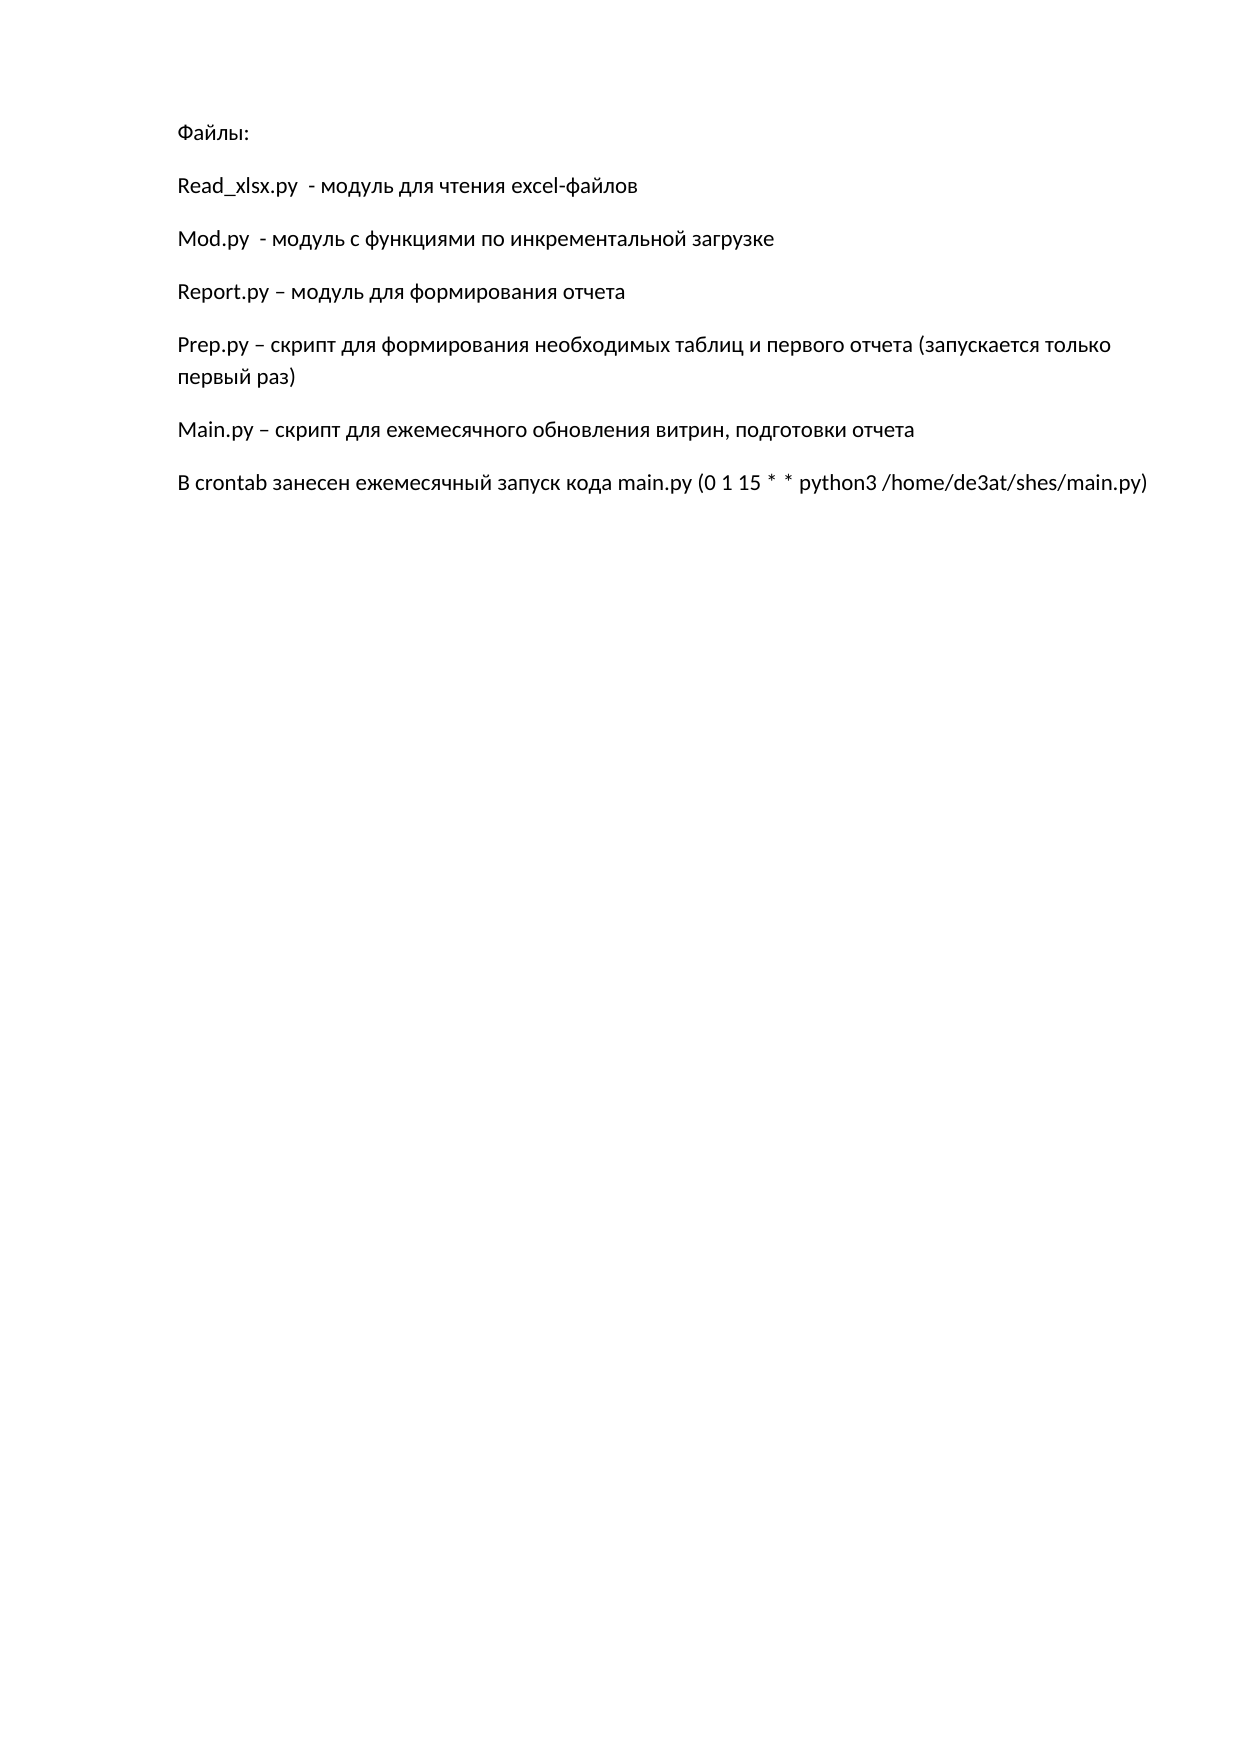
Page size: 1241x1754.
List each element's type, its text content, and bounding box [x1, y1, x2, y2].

text Main.py – скрипт для ежемесячного обновления витрин, подготовки отчета [177, 415, 1152, 443]
text Файлы: [177, 118, 1152, 146]
text Read_xlsx.py - модуль для чтения excel-файлов [177, 171, 1152, 199]
text Mod.py - модуль с функциями по инкрементальной загрузке [177, 224, 1152, 252]
text Report.py – модуль для формирования отчета [177, 277, 1152, 305]
text В crontab занесен ежемесячный запуск кода main.py (0 1 15 * * python3 /home/de3at/shes/main.py) [177, 468, 1152, 496]
text Prep.py – скрипт для формирования необходимых таблиц и первого отчета (запускается только первый раз) [177, 330, 1152, 390]
